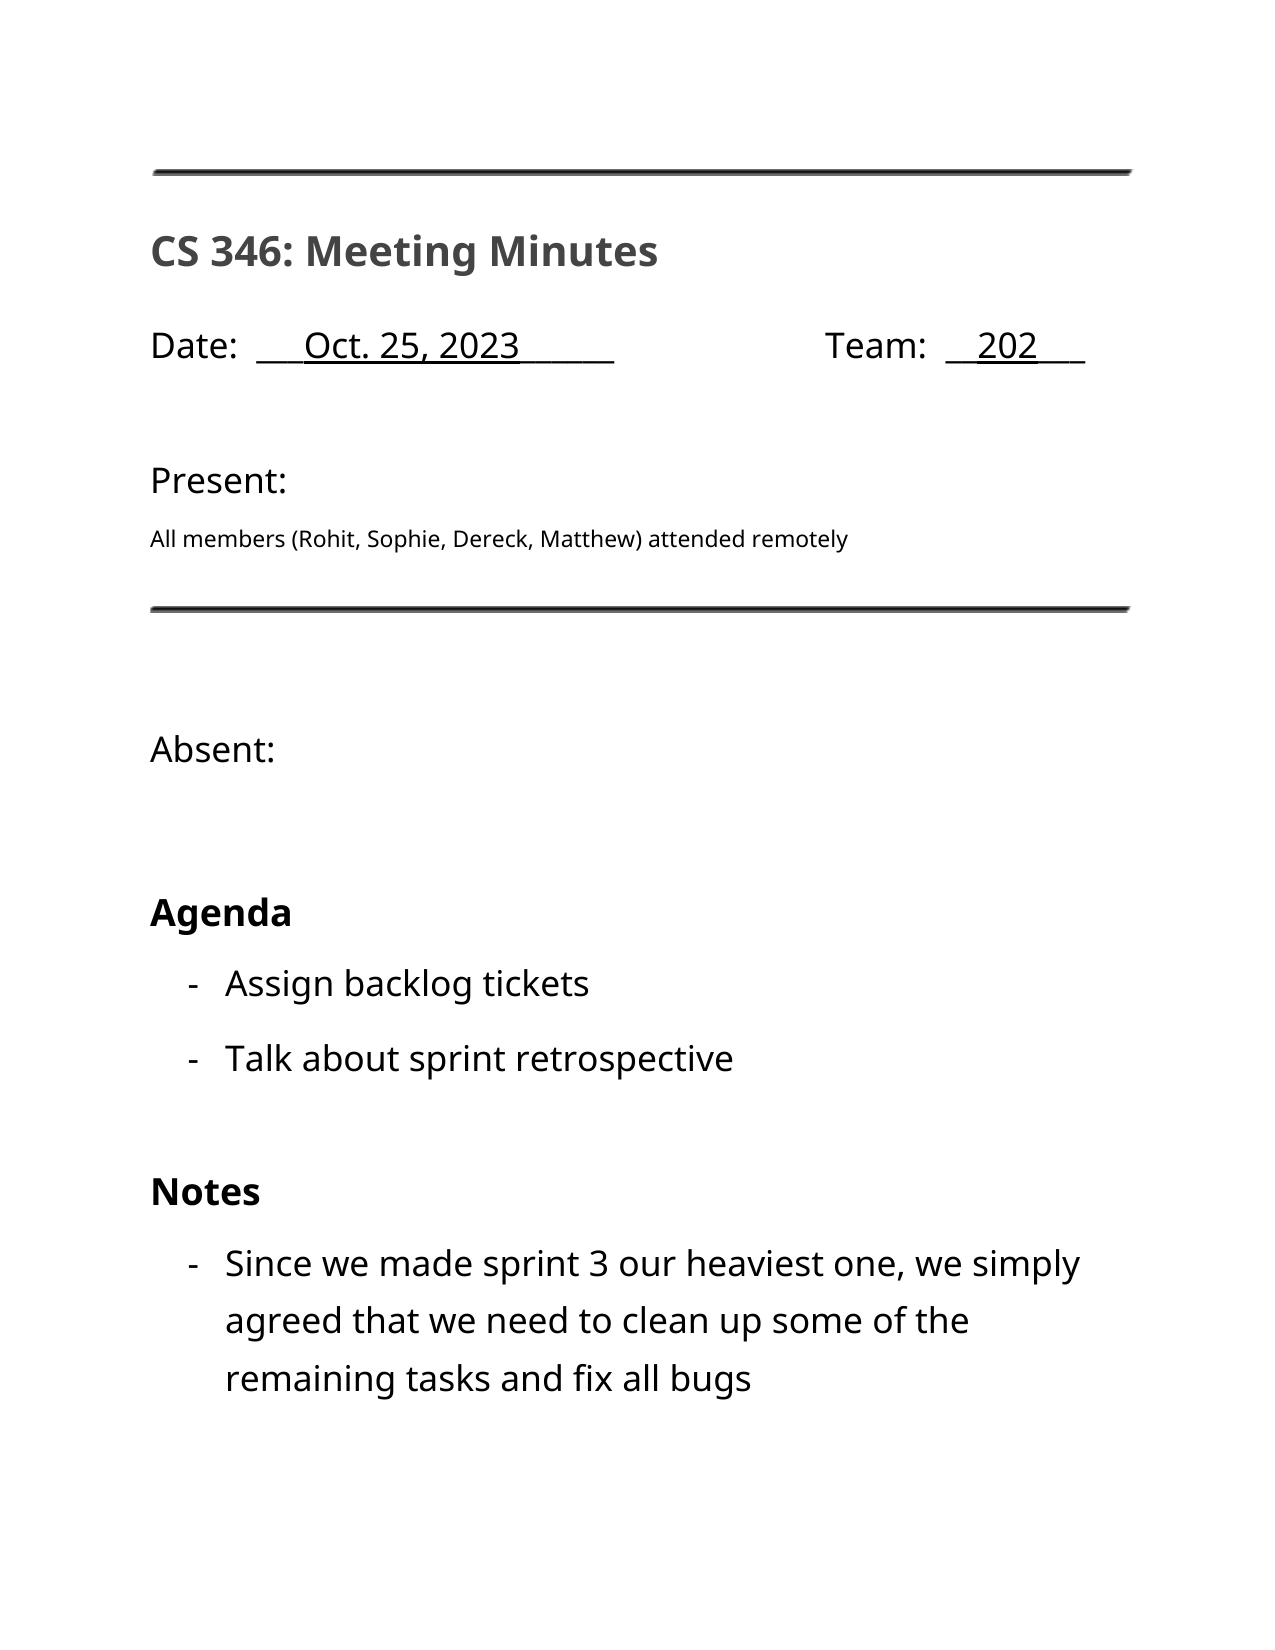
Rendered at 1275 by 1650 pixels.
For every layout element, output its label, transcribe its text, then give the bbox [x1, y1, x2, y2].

picture [152, 169, 1134, 176]
subtitle Agenda [150, 886, 1125, 937]
list Assign backlog tickets [187, 959, 1125, 1007]
subtitle Present: [150, 455, 1125, 503]
text All members (Rohit, Sophie, Dereck, Matthew) attended remotely [150, 523, 1125, 554]
list Talk about sprint retrospective [187, 1033, 1125, 1081]
subtitle Date: ___Oct. 25, 2023______ Team: __202___ [150, 320, 1125, 368]
subtitle Notes [150, 1165, 1125, 1216]
subtitle Absent: [150, 725, 1125, 773]
title CS 346: Meeting Minutes [150, 187, 1125, 278]
list Since we made sprint 3 our heaviest one, we simply agreed that we need to clean up some of the remaining tasks and fix all bugs [187, 1238, 1125, 1402]
picture [150, 606, 1132, 613]
